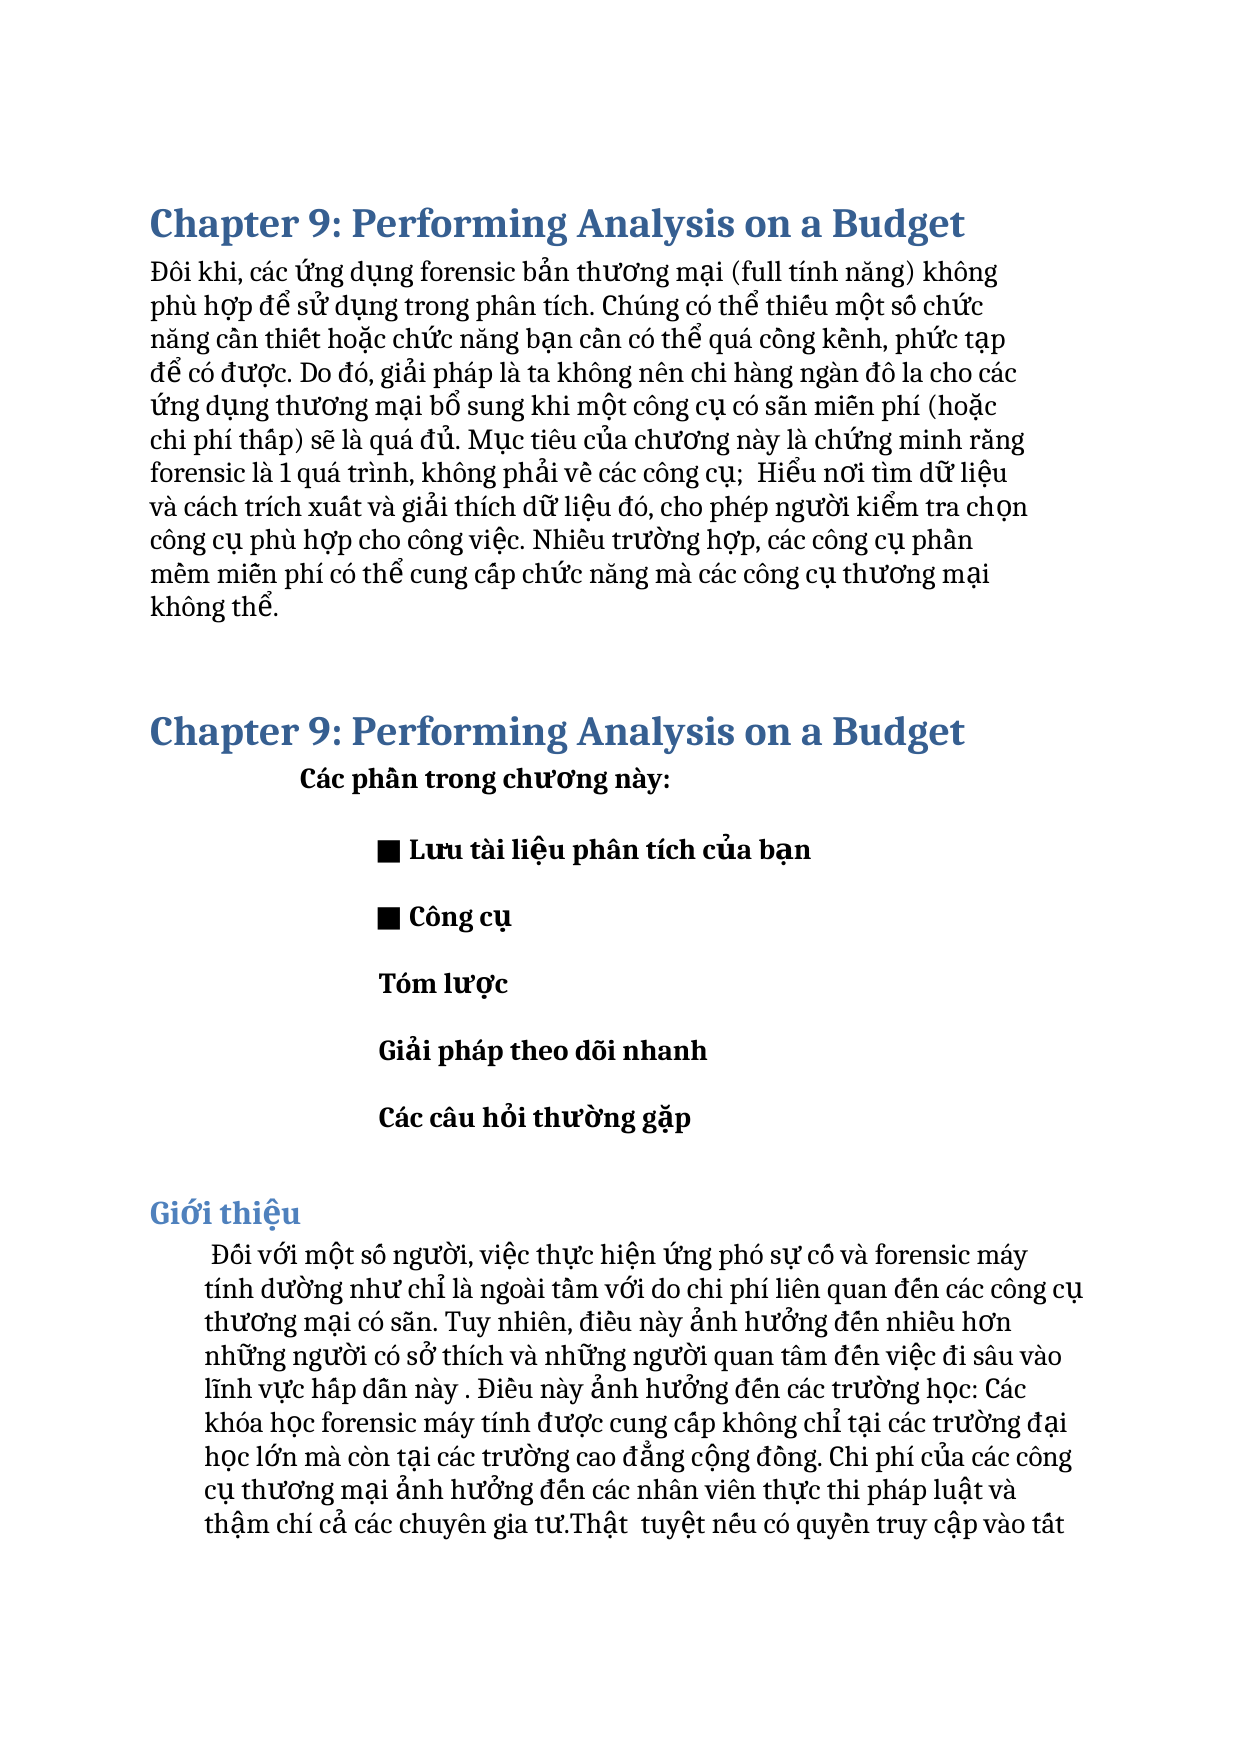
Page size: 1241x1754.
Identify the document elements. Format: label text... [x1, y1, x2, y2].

text ■ Công cụ [375, 900, 1090, 934]
text Giải pháp theo dõi nhanh [372, 1034, 1090, 1068]
text Các câu hỏi thường gặp [372, 1102, 1090, 1135]
text Các phần trong chương này: [300, 763, 1090, 796]
text ■ Lưu tài liệu phân tích của bạn [375, 833, 1090, 867]
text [204, 1238, 1084, 1540]
text Đôi khi, các ứng dụng forensic bản thương mại (full tính năng) không phù hợp để sử dụng trong phân tích. Chúng có thể thiếu một số chức năng cần thiết hoặc chức năng bạn cần có thể quá cồng kềnh, phức tạp để có được. Do đó, giải pháp là ta không nên chi hàng ngàn đô la cho các ứng dụng thương mại bổ sung khi một công cụ có sẵn miễn phí (hoặc chi phí thấp) sẽ là quá đủ. Mục tiêu của chương này là chứng minh rằng forensic là 1 quá trình, không phải về các công cụ; Hiểu nơi tìm dữ liệu và cách trích xuất và giải thích dữ liệu đó, cho phép người kiểm tra chọn công cụ phù hợp cho công việc. Nhiều trường hợp, các công cụ phần mềm miễn phí có thể cung cấp chức năng mà các công cụ thương mại không thể. [150, 255, 1034, 624]
subtitle Giới thiệu [150, 1194, 1090, 1233]
subtitle Chapter 9: Performing Analysis on a Budget [150, 200, 1090, 248]
text Tóm lược [372, 967, 1090, 1001]
subtitle Chapter 9: Performing Analysis on a Budget [150, 708, 1090, 756]
